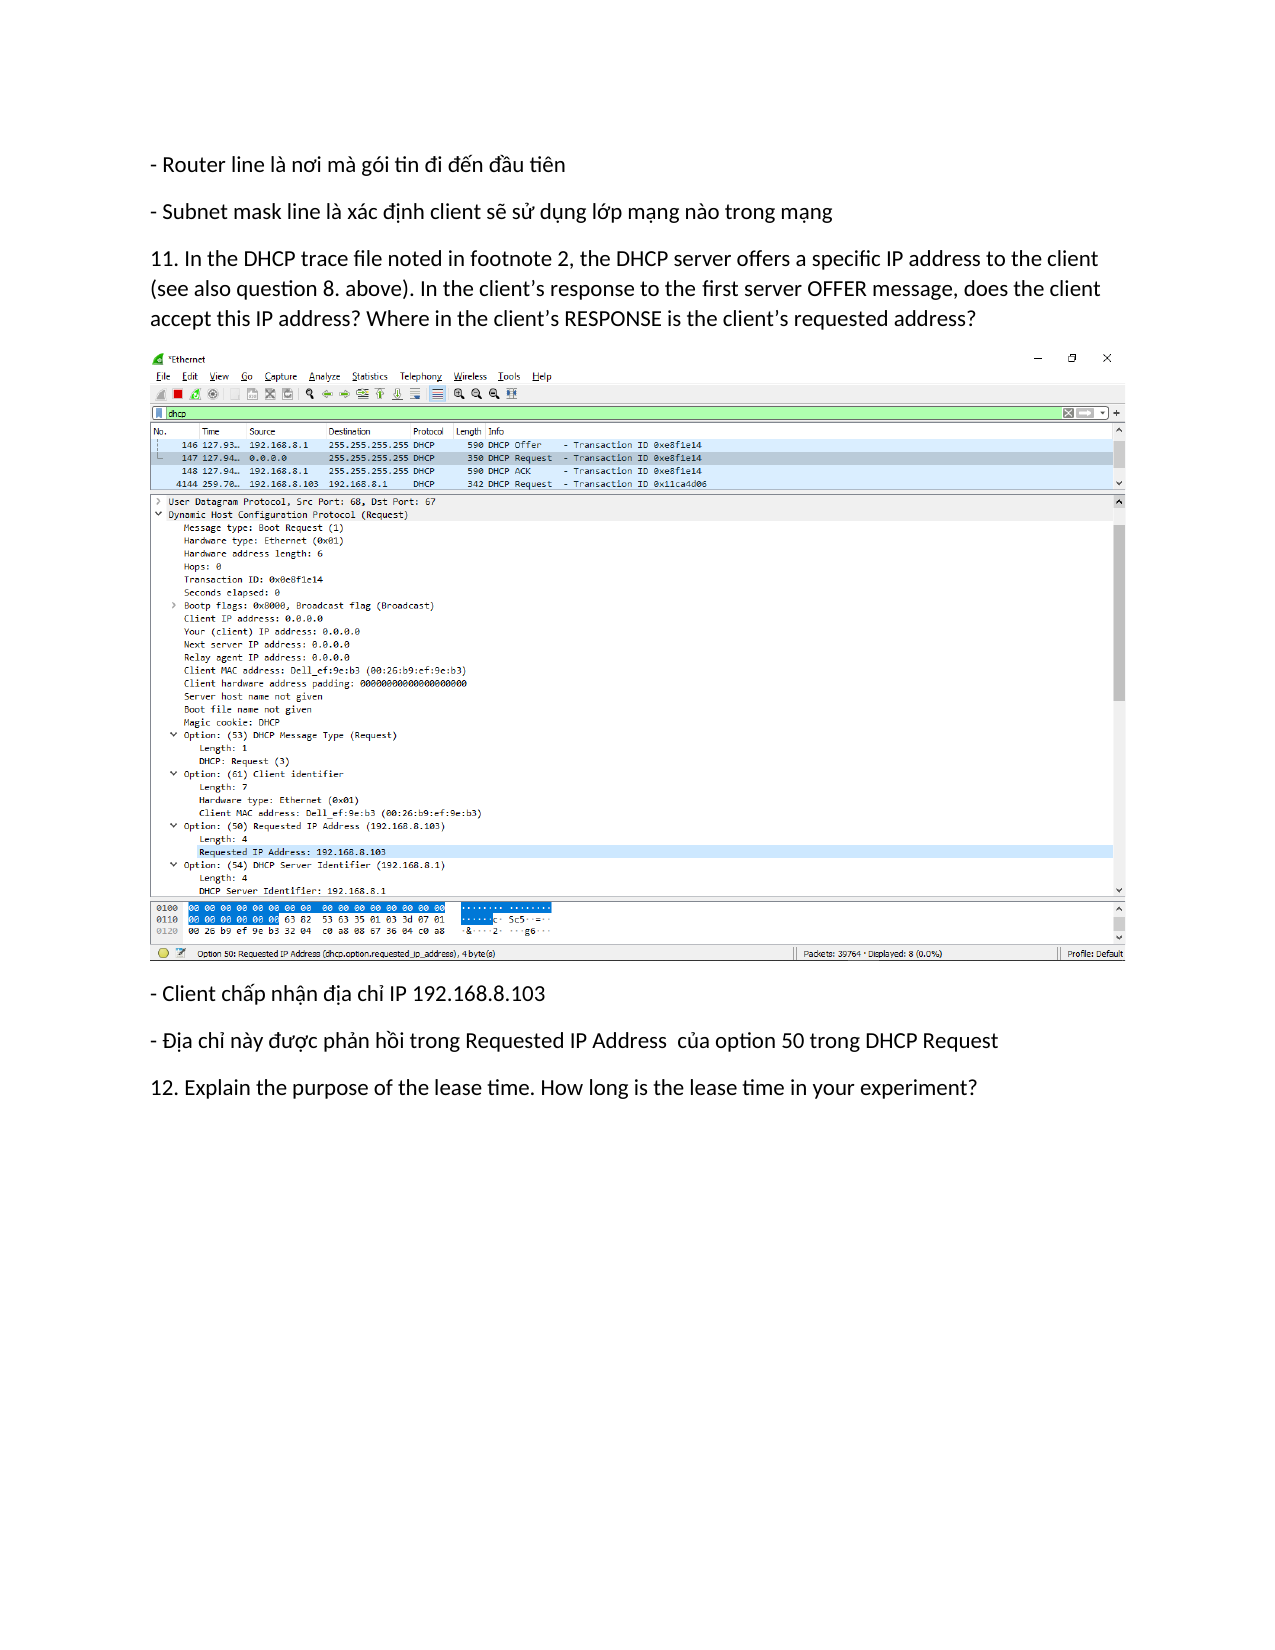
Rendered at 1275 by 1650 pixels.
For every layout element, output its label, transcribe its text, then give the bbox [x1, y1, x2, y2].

text 11. In the DHCP trace file noted in footnote 2, the DHCP server offers a specific IP address to the client (see also question 8. above). In the client’s response to the first server OFFER message, does the client accept this IP address? Where in the client’s RESPONSE is the client’s requested address? [150, 244, 1125, 332]
text - Địa chỉ này được phản hồi trong Requested IP Address của option 50 trong DHCP Request [150, 1026, 1125, 1054]
text 12. Explain the purpose of the lease time. How long is the lease time in your experiment? [150, 1073, 1125, 1101]
text - Client chấp nhận địa chỉ IP 192.168.8.103 [150, 979, 1125, 1007]
picture [150, 351, 1125, 961]
text - Subnet mask line là xác định client sẽ sử dụng lớp mạng nào trong mạng [150, 197, 1125, 225]
text - Router line là nơi mà gói tin đi đến đầu tiên [150, 150, 1125, 178]
